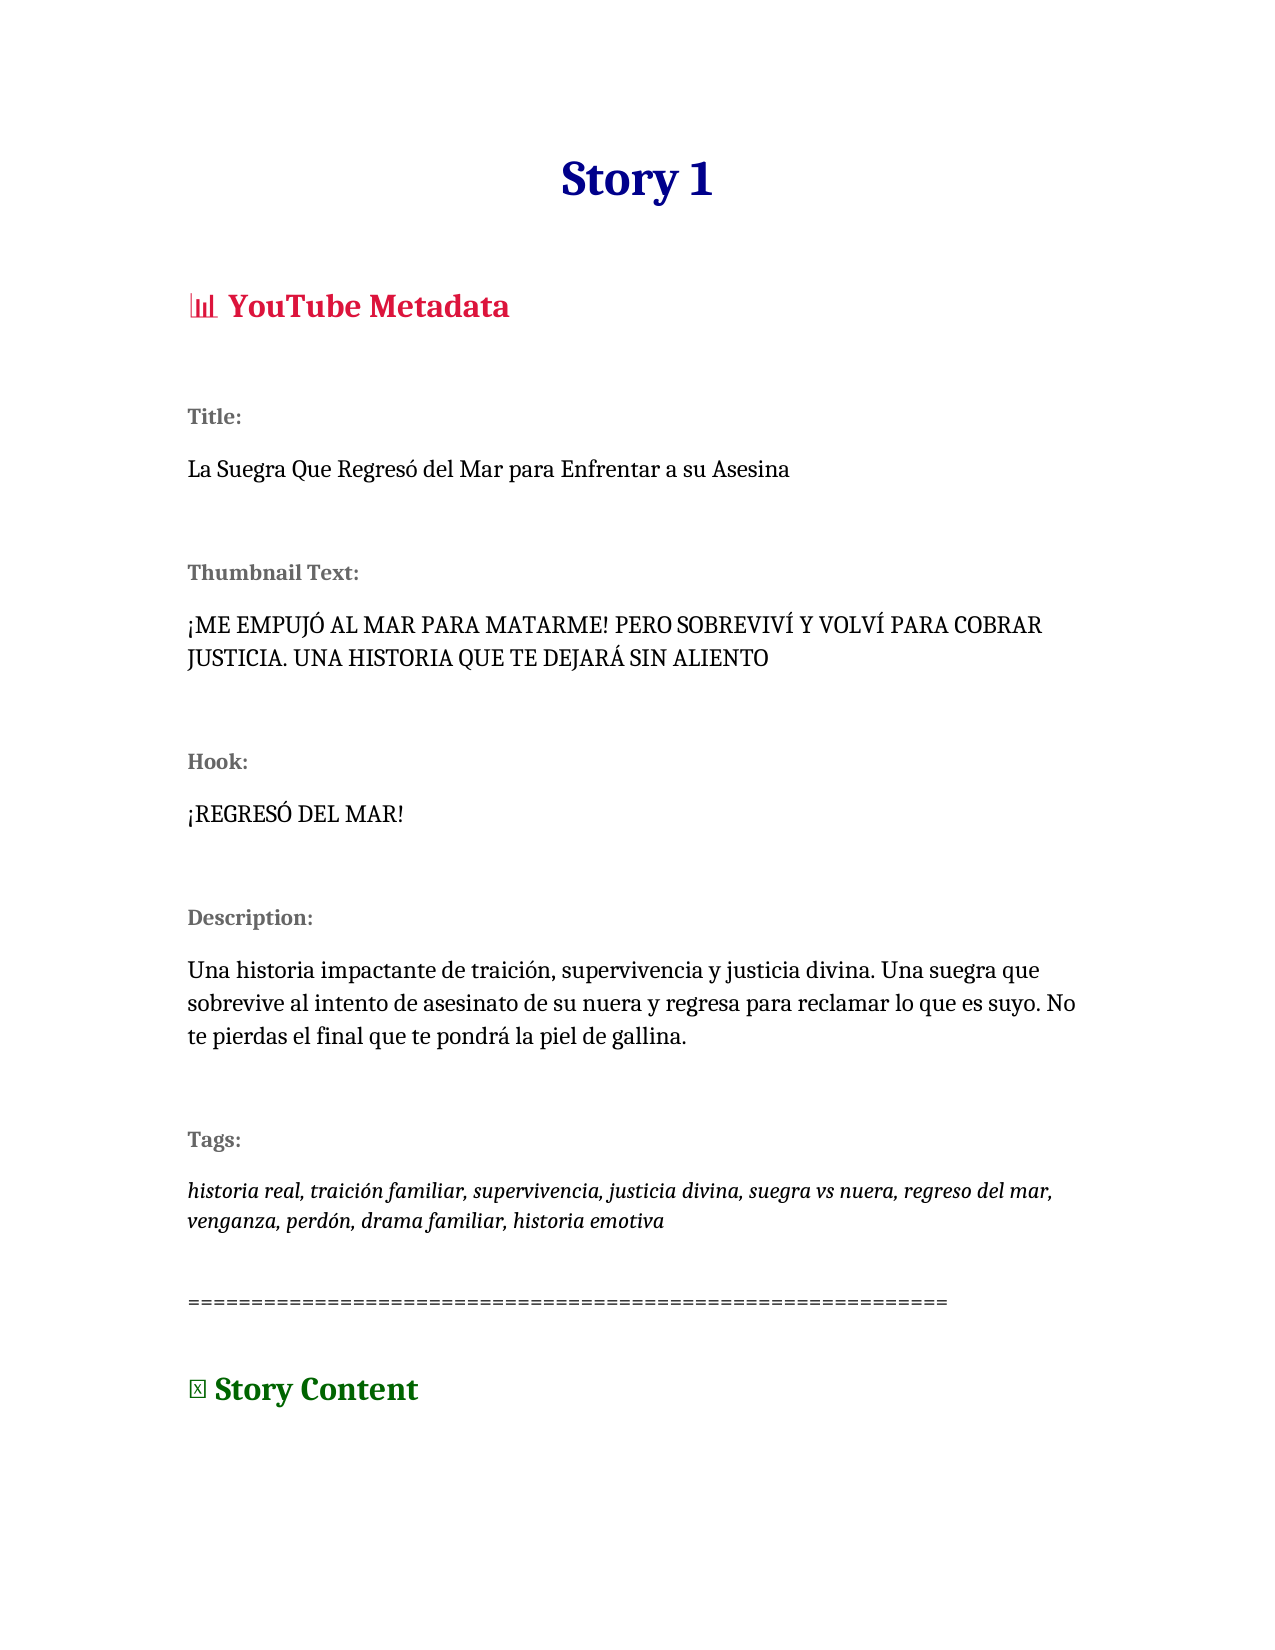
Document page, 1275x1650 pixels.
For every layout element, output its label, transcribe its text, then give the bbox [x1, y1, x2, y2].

text ¡REGRESÓ DEL MAR! [187, 800, 1087, 828]
text Hook: [187, 749, 1087, 775]
text historia real, traición familiar, supervivencia, justicia divina, suegra vs nuera, regreso del mar, venganza, perdón, drama familiar, historia emotiva [187, 1178, 1087, 1234]
text Story 1 [187, 150, 1087, 207]
text Tags: [187, 1127, 1087, 1153]
text Title: [187, 404, 1087, 430]
text 📊 YouTube Metadata [187, 288, 1087, 326]
text ============================================================ [187, 1259, 1087, 1346]
text 📖 Story Content [187, 1370, 1087, 1409]
text Una historia impactante de traición, supervivencia y justicia divina. Una suegra que sobrevive al intento de asesinato de su nuera y regresa para reclamar lo que es suyo. No te pierdas el final que te pondrá la piel de gallina. [187, 956, 1087, 1051]
text Thumbnail Text: [187, 560, 1087, 586]
text Description: [187, 905, 1087, 931]
text La Suegra Que Regresó del Mar para Enfrentar a su Asesina [187, 455, 1087, 484]
text ¡ME EMPUJÓ AL MAR PARA MATARME! PERO SOBREVIVÍ Y VOLVÍ PARA COBRAR JUSTICIA. UNA HISTORIA QUE TE DEJARÁ SIN ALIENTO [187, 611, 1087, 673]
